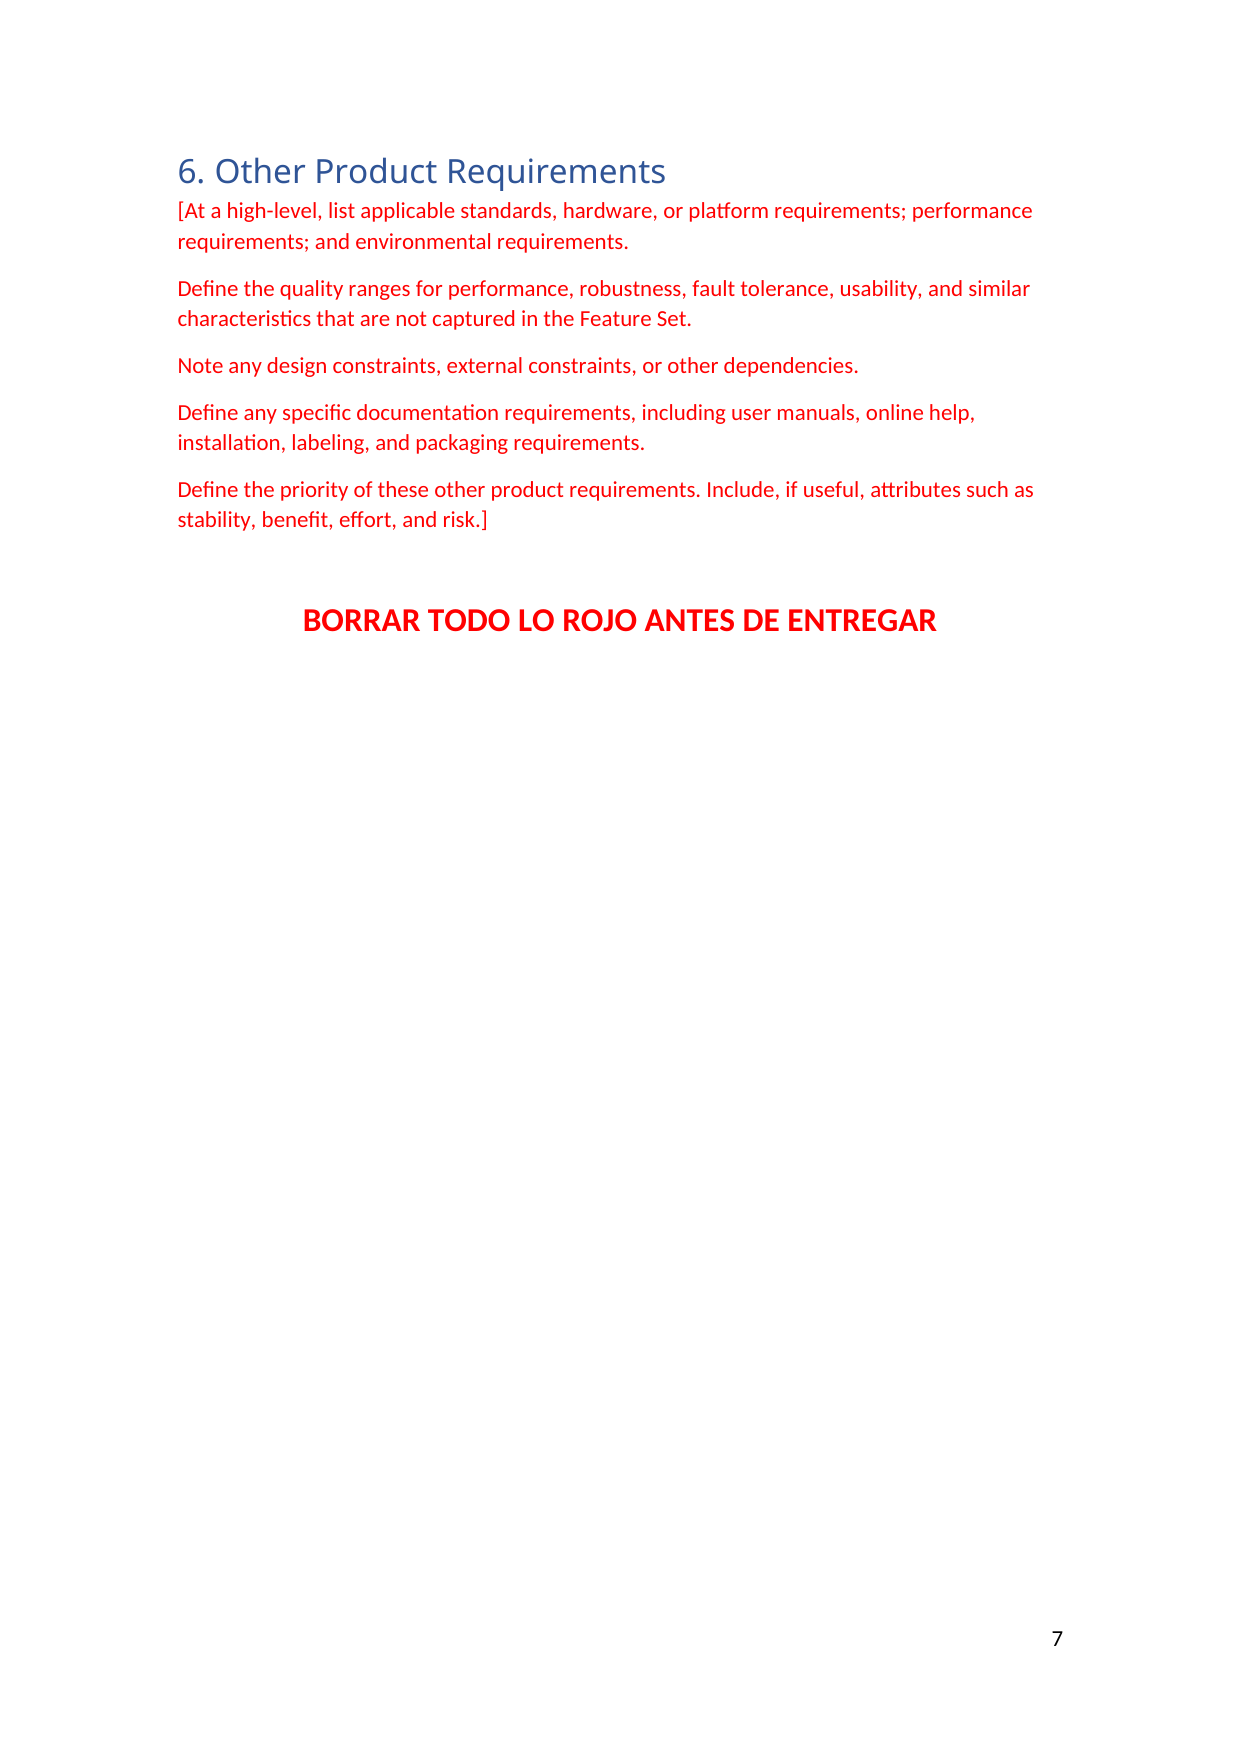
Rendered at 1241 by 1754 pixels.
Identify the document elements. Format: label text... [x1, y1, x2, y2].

text BORRAR TODO LO ROJO ANTES DE ENTREGAR [177, 599, 1063, 639]
subtitle Other Product Requirements [177, 148, 1063, 193]
text Define the priority of these other product requirements. Include, if useful, attributes such as stability, benefit, effort, and risk.] [177, 475, 1063, 533]
text Note any design constraints, external constraints, or other dependencies. [177, 351, 1063, 379]
text Define any specific documentation requirements, including user manuals, online help, installation, labeling, and packaging requirements. [177, 398, 1063, 456]
text [At a high-level, list applicable standards, hardware, or platform requirements; performance requirements; and environmental requirements. [177, 197, 1063, 255]
